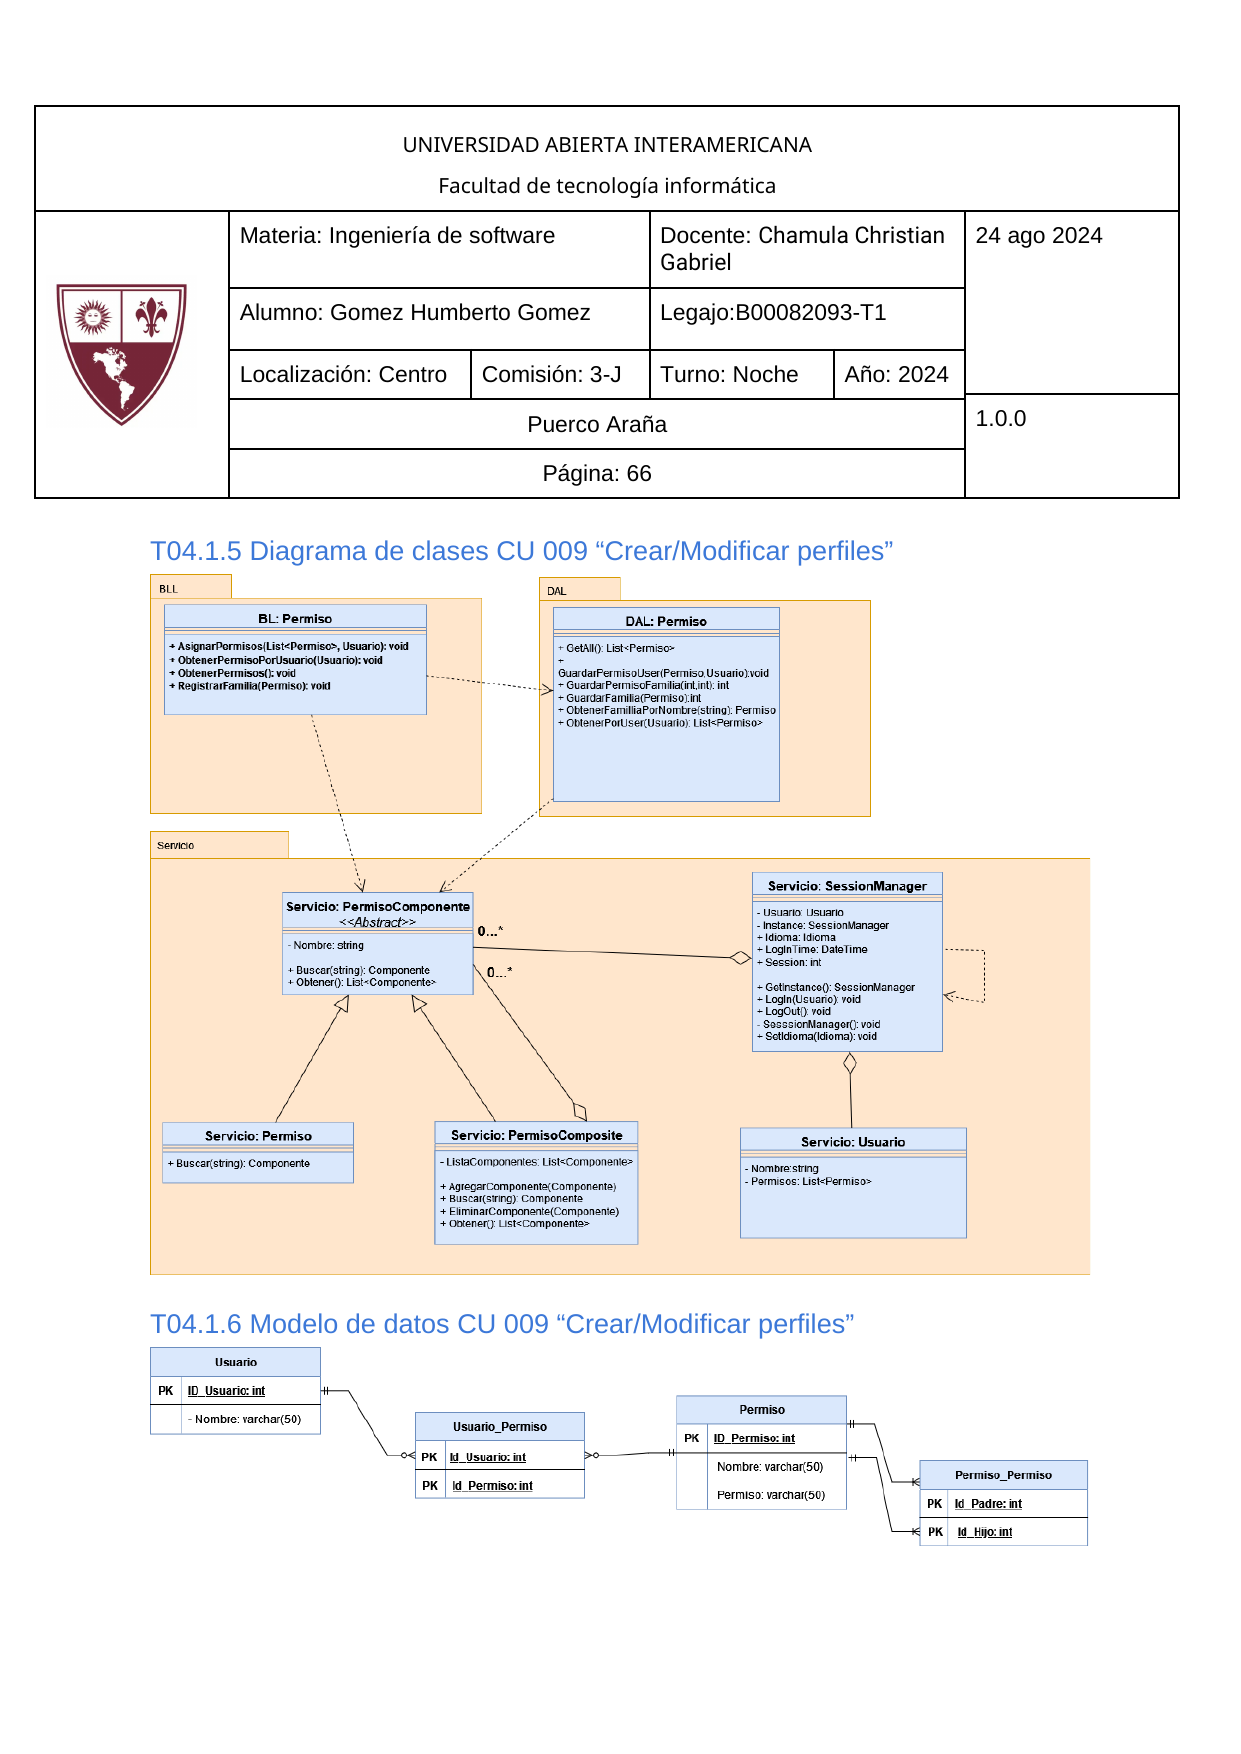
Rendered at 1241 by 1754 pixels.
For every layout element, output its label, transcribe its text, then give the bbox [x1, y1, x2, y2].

picture [45, 275, 198, 428]
picture [150, 1347, 1091, 1546]
subtitle T04.1.5 Diagrama de clases CU 009 “Crear/Modificar perfiles” [150, 535, 1090, 566]
picture [150, 574, 1091, 1275]
subtitle T04.1.6 Modelo de datos CU 009 “Crear/Modificar perfiles” [150, 1308, 1090, 1339]
